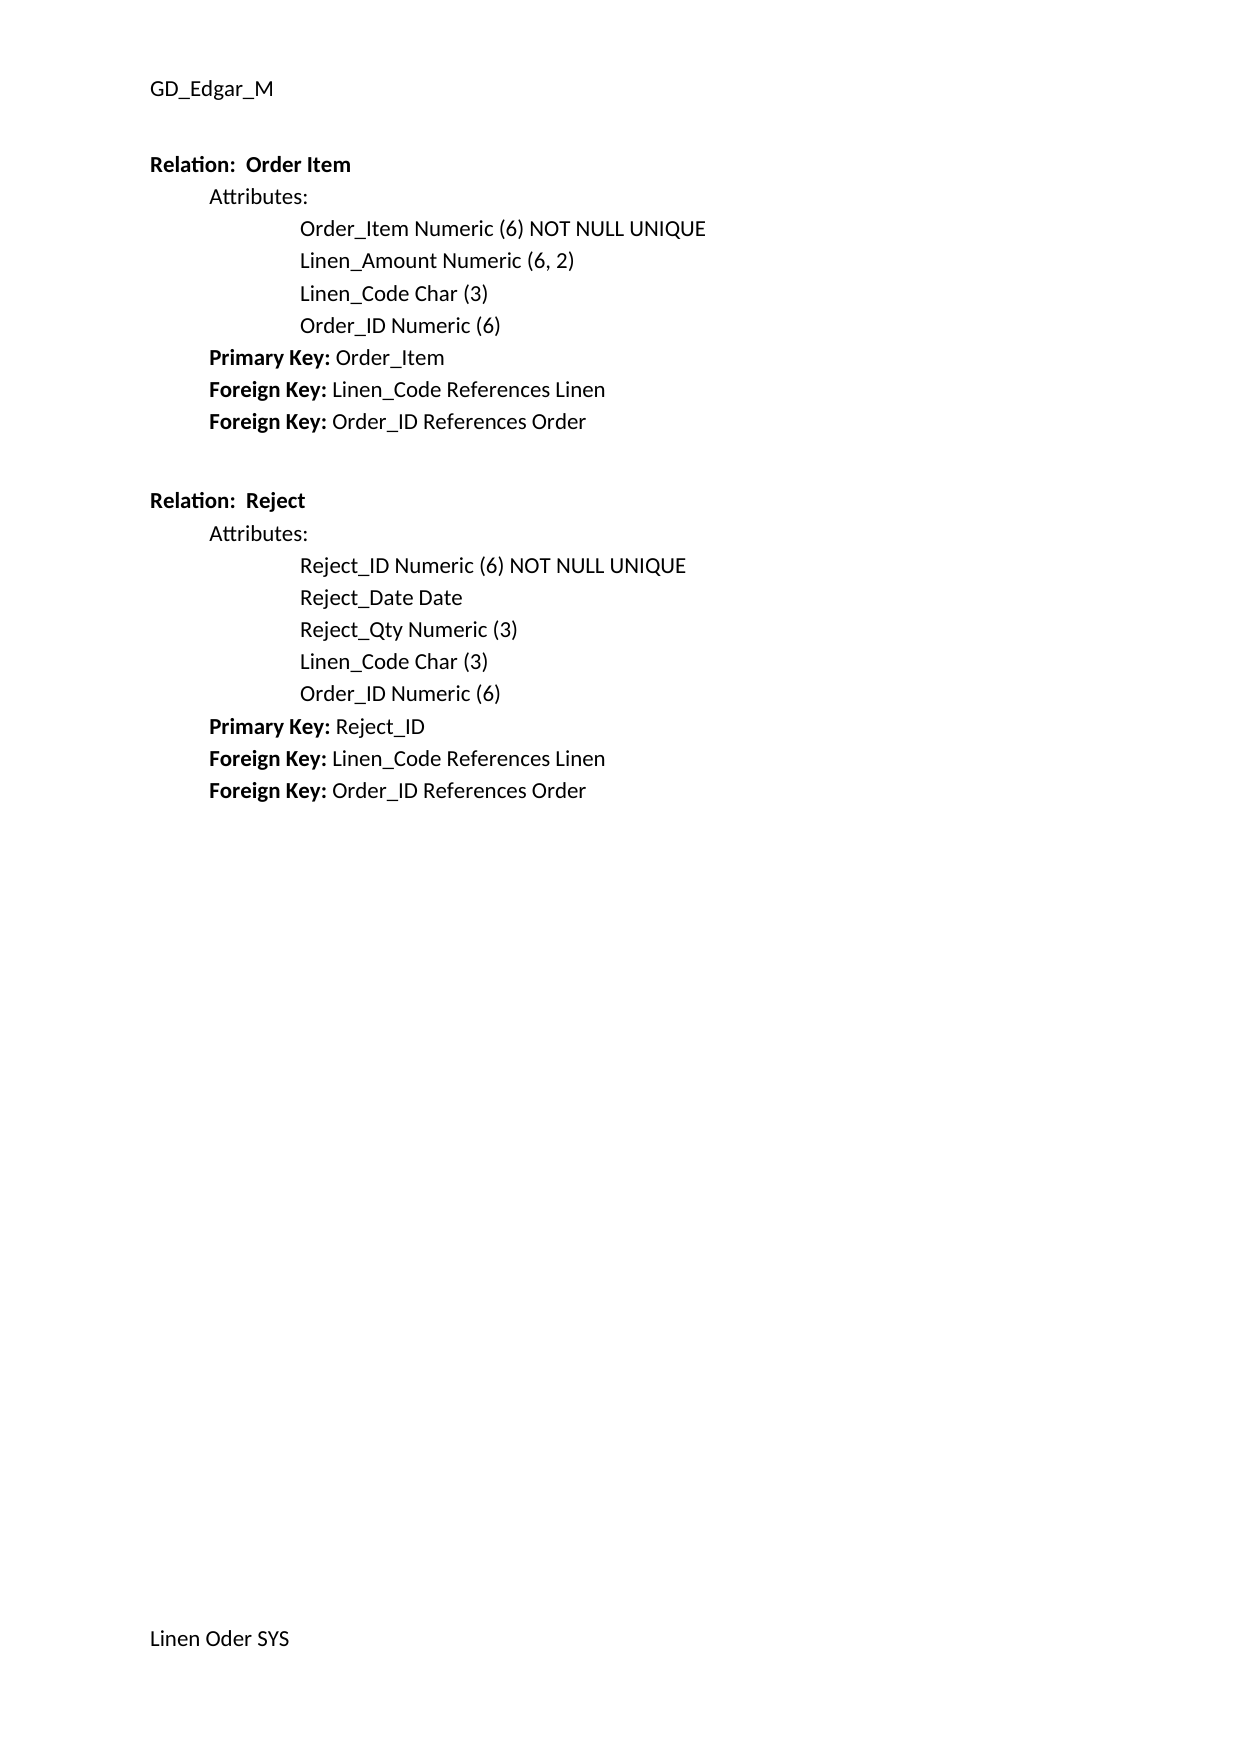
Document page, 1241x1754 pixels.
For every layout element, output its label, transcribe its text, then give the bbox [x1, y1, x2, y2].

text Order_ID Numeric (6) [300, 311, 1240, 339]
text Reject_Date Date [209, 583, 1240, 611]
text Primary Key: Order_Item [209, 343, 1240, 371]
text Order_Item Numeric (6) NOT NULL UNIQUE [209, 214, 1240, 242]
text Attributes: [209, 182, 1240, 210]
text Linen_Code Char (3) [209, 279, 1240, 307]
text Foreign Key: Linen_Code References Linen [209, 375, 1240, 403]
text Reject_Qty Numeric (3) [209, 615, 1240, 643]
text Linen_Code Char (3) [209, 647, 1240, 675]
text Foreign Key: Linen_Code References Linen [209, 744, 1240, 772]
text Primary Key: Reject_ID [209, 712, 1240, 740]
text Foreign Key: Order_ID References Order [209, 407, 1240, 436]
text Attributes: [209, 519, 1240, 547]
text Foreign Key: Order_ID References Order [209, 776, 1240, 804]
text Order_ID Numeric (6) [209, 679, 1240, 708]
text Relation: Reject [150, 486, 1240, 514]
text Relation: Order Item [150, 150, 1240, 178]
text Linen_Amount Numeric (6, 2) [209, 247, 1240, 274]
text Reject_ID Numeric (6) NOT NULL UNIQUE [209, 551, 1240, 579]
